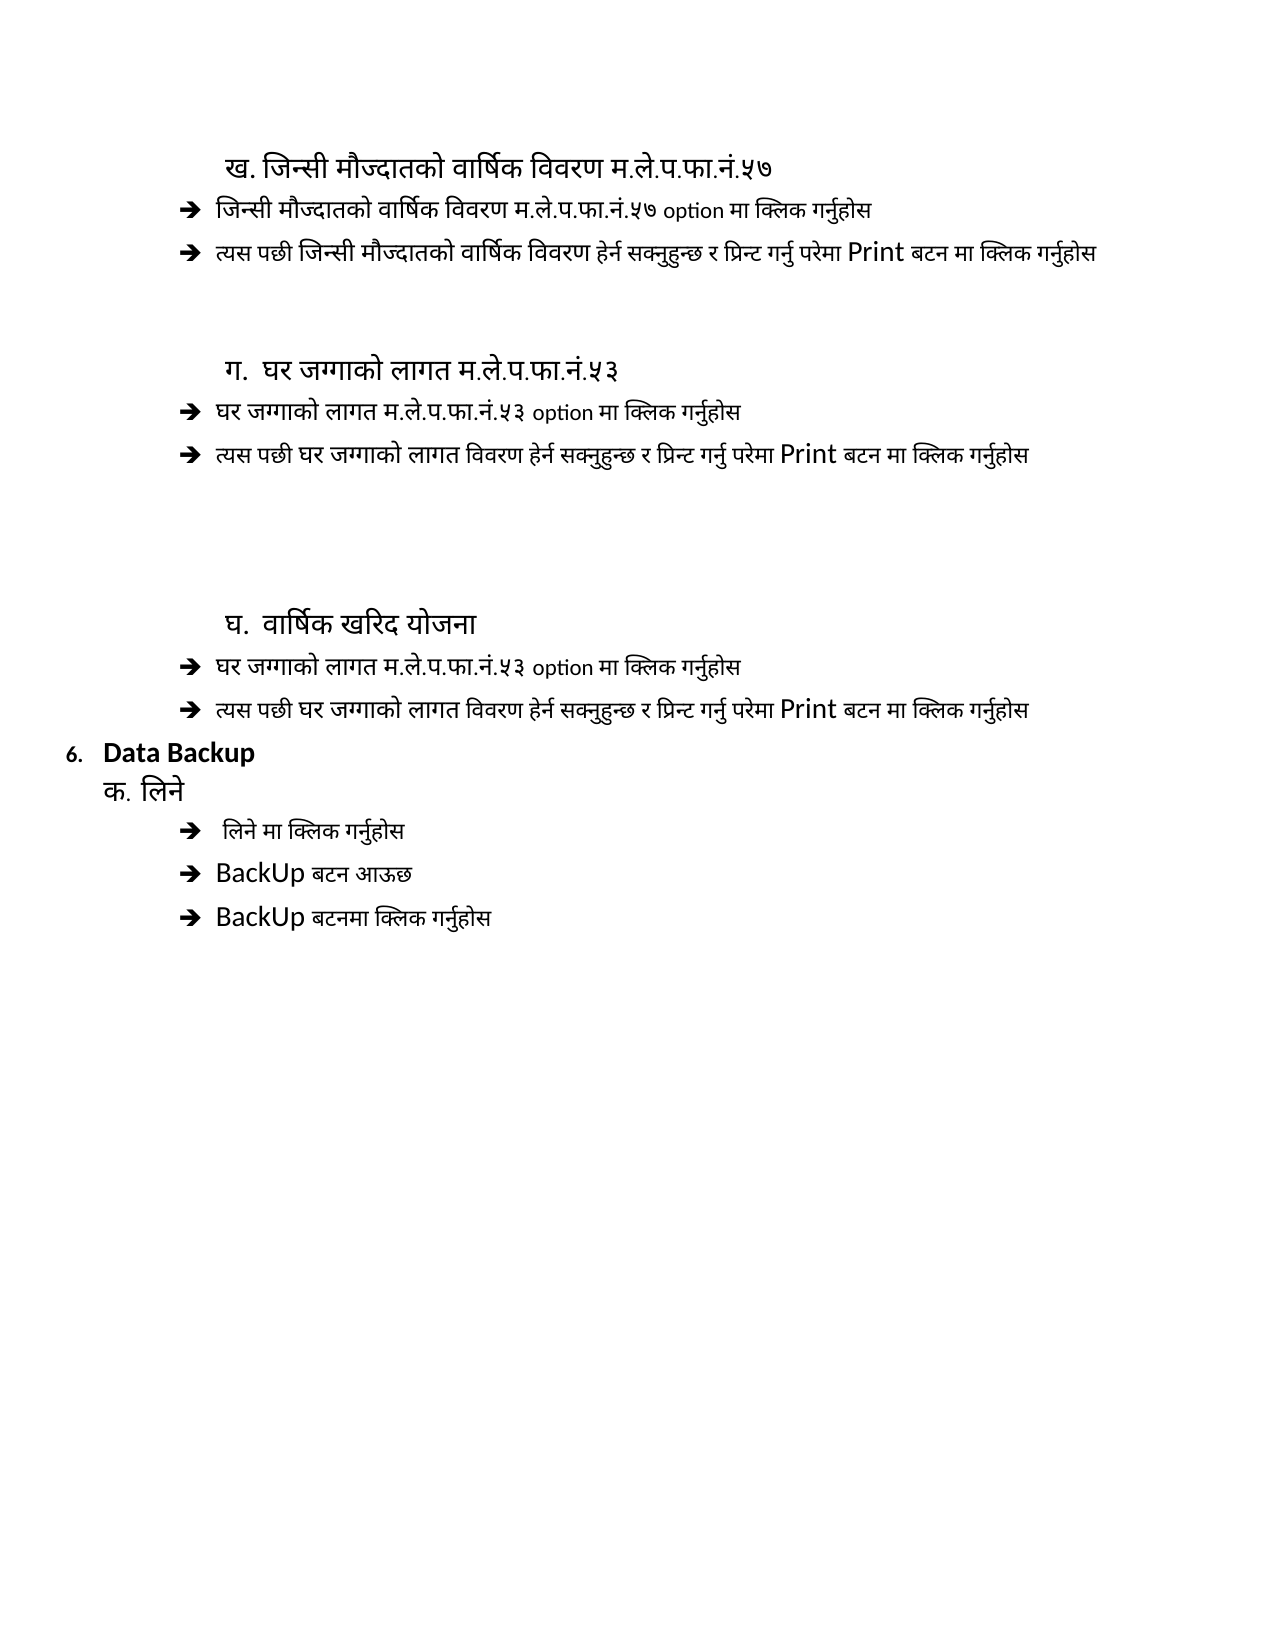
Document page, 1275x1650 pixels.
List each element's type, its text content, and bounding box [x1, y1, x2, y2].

list लिने [103, 775, 1125, 813]
list घर जग्गाको लागत म.ले.प.फा.नं.५३ option मा क्लिक गर्नुहोस [178, 652, 1125, 685]
list BackUp बटनमा क्लिक गर्नुहोस [178, 898, 1125, 935]
list घर जग्गाको लागत म.ले.प.फा.नं.५३ [225, 352, 1125, 392]
list वार्षिक खरिद योजना [225, 606, 1125, 647]
list जिन्सी मौज्दातको वार्षिक विवरण म.ले.प.फा.नं.५७ [225, 150, 1125, 190]
list लिने मा क्लिक गर्नुहोस [178, 819, 1125, 849]
list घर जग्गाको लागत म.ले.प.फा.नं.५३ option मा क्लिक गर्नुहोस [178, 398, 1125, 430]
list जिन्सी मौज्दातको वार्षिक विवरण म.ले.प.फा.नं.५७ option मा क्लिक गर्नुहोस [178, 196, 1125, 229]
list त्यस पछी जिन्सी मौज्दातको वार्षिक विवरण हेर्न सक्नुहुन्छ र प्रिन्ट गर्नु परेमा Print बटन मा क्लिक गर्नुहोस [178, 233, 1125, 272]
list Data Backup [66, 734, 1125, 770]
list त्यस पछी घर जग्गाको लागत विवरण हेर्न सक्नुहुन्छ र प्रिन्ट गर्नु परेमा Print बटन मा क्लिक गर्नुहोस [178, 435, 1125, 474]
list BackUp बटन आऊछ [178, 854, 1125, 892]
list त्यस पछी घर जग्गाको लागत विवरण हेर्न सक्नुहुन्छ र प्रिन्ट गर्नु परेमा Print बटन मा क्लिक गर्नुहोस [178, 690, 1125, 728]
